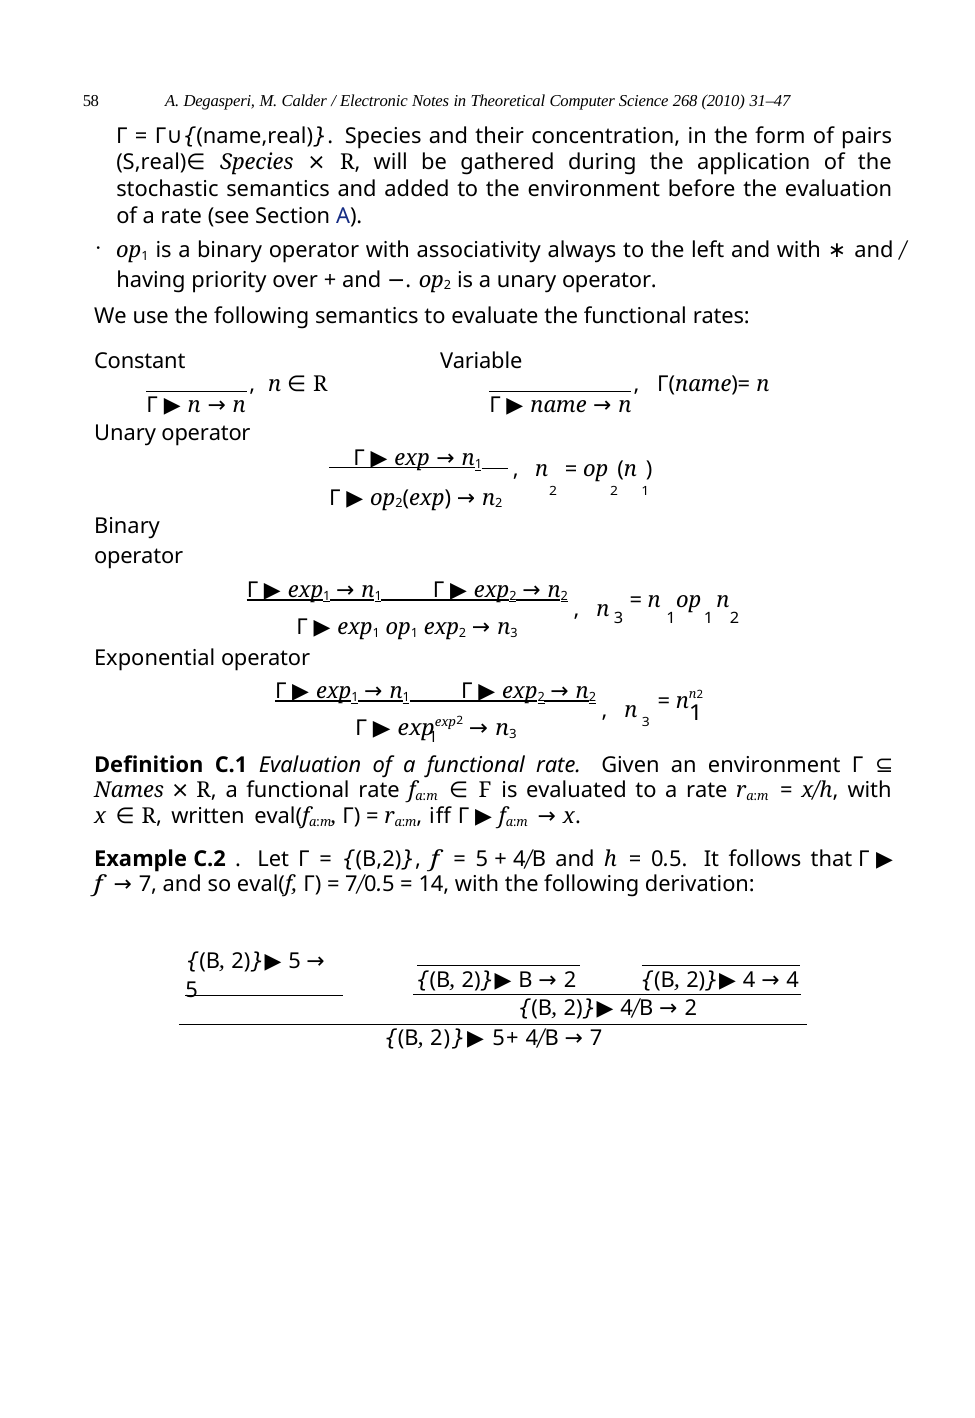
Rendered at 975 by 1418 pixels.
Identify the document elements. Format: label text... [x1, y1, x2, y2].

text Γ ▶ exp1 op1 exp2 → n3 [296, 610, 527, 641]
text We use the following semantics to evaluate the functional rates: [94, 300, 910, 330]
text Binary operator [94, 511, 252, 570]
text Γ ▶ exp1 → n1 Γ ▶ exp2 → n2 , n [247, 578, 614, 602]
text , n ∈ R , Γ(name)= n [249, 375, 910, 396]
text {(B, 2)}▶ 5 → 5 [185, 944, 343, 995]
text = nn2 [657, 696, 910, 711]
text Unary operator [94, 417, 910, 446]
text {(B, 2)}▶ 4/B → 2 [347, 992, 868, 1021]
text Γ = Γ∪{(name,real)}. Species and their concentration, in the form of pairs (S,real)∈ Species × R, will be gathered during the application of the stochastic semantics and added to the environment before the evaluation of a rate (see Section A). [116, 122, 893, 230]
text Γ ▶ exp → n1 [329, 447, 549, 470]
text 3 1 1 2 [614, 610, 910, 627]
text {(B, 2)}▶ 5+ 4/B → 7 [347, 1025, 639, 1051]
text Γ ▶ op2(exp) → n2 2 2 1 [329, 481, 910, 511]
text = n op n [629, 594, 910, 610]
text Definition C.1 Evaluation of a functional rate. Given an environment Γ ⊆ Names × R, a functional rate fa:m ∈ F is evaluated to a rate ra:m = x/h, with x ∈ R, written eval(fa:m, Γ) = ra:m, iff Γ ▶ fa:m → x. [94, 752, 893, 830]
text Γ ▶ n → n Γ ▶ name → n [146, 396, 910, 417]
text Constant Variable [94, 346, 910, 375]
text Γ ▶ exp1 → n1 Γ ▶ exp2 → n2 , n [275, 679, 642, 704]
text Example C.2 . Let Γ = {(B,2)}, f = 5 + 4/B and h = 0.5. It follows that Γ ▶ f → 7, and so eval(f, Γ) = 7/0.5 = 14, with the following derivation: [94, 845, 893, 897]
text Γ ▶ expexp2 → n3 3 1 [355, 711, 910, 742]
text = op (n ) [564, 463, 620, 479]
text {(B, 2)}▶ B → 2 {(B, 2)}▶ 4 → 4 [347, 968, 868, 992]
list op1 is a binary operator with associativity always to the left and with ∗ and / [95, 234, 910, 263]
text Exponential operator [94, 642, 527, 671]
text = op (n ) [648, 463, 910, 479]
text having priority over + and −. op2 is a unary operator. [116, 263, 910, 293]
